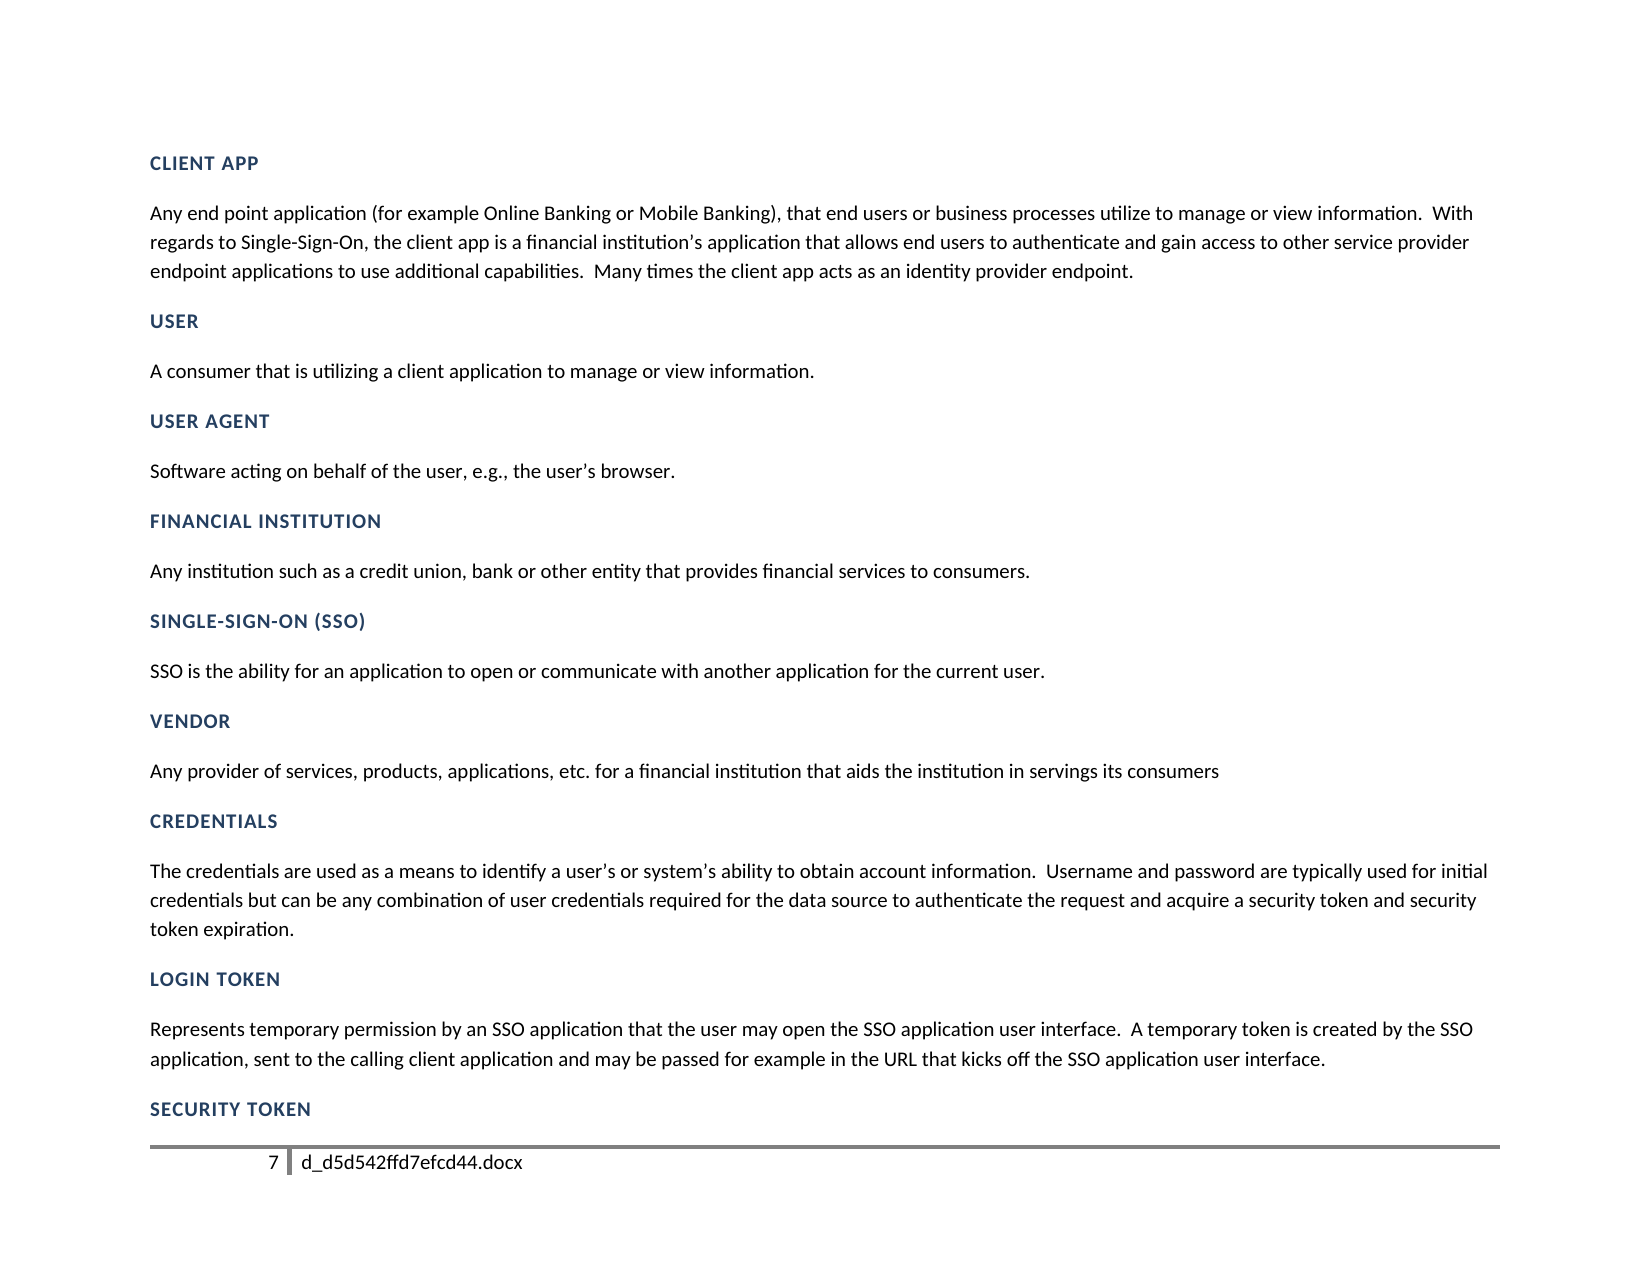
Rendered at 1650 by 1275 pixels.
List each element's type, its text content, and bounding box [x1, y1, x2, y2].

text Any end point application (for example Online Banking or Mobile Banking), that end users or business processes utilize to manage or view information. With regards to Single-Sign-On, the client app is a financial institution’s application that allows end users to authenticate and gain access to other service provider endpoint applications to use additional capabilities. Many times the client app acts as an identity provider endpoint. [150, 200, 1500, 284]
text SSO is the ability for an application to open or communicate with another application for the current user. [150, 658, 1500, 684]
text Any institution such as a credit union, bank or other entity that provides financial services to consumers. [150, 558, 1500, 584]
text Any provider of services, products, applications, etc. for a financial institution that aids the institution in servings its consumers [150, 758, 1500, 784]
text Client App [150, 150, 1500, 175]
text USER [150, 308, 1500, 334]
text Represents temporary permission by an SSO application that the user may open the SSO application user interface. A temporary token is created by the SSO application, sent to the calling client application and may be passed for example in the URL that kicks off the SSO application user interface. [150, 1017, 1500, 1071]
text Credentials [150, 808, 1500, 834]
text The credentials are used as a means to identify a user’s or system’s ability to obtain account information. Username and password are typically used for initial credentials but can be any combination of user credentials required for the data source to authenticate the request and acquire a security token and security token expiration. [150, 858, 1500, 942]
text Login Token [150, 967, 1500, 992]
text A consumer that is utilizing a client application to manage or view information. [150, 358, 1500, 384]
text Single-Sign-on (sso) [150, 608, 1500, 634]
text Vendor [150, 708, 1500, 734]
text Security token [150, 1096, 1500, 1121]
text Software acting on behalf of the user, e.g., the user’s browser. [150, 458, 1500, 484]
text user agent [150, 408, 1500, 434]
text Financial institution [150, 508, 1500, 534]
